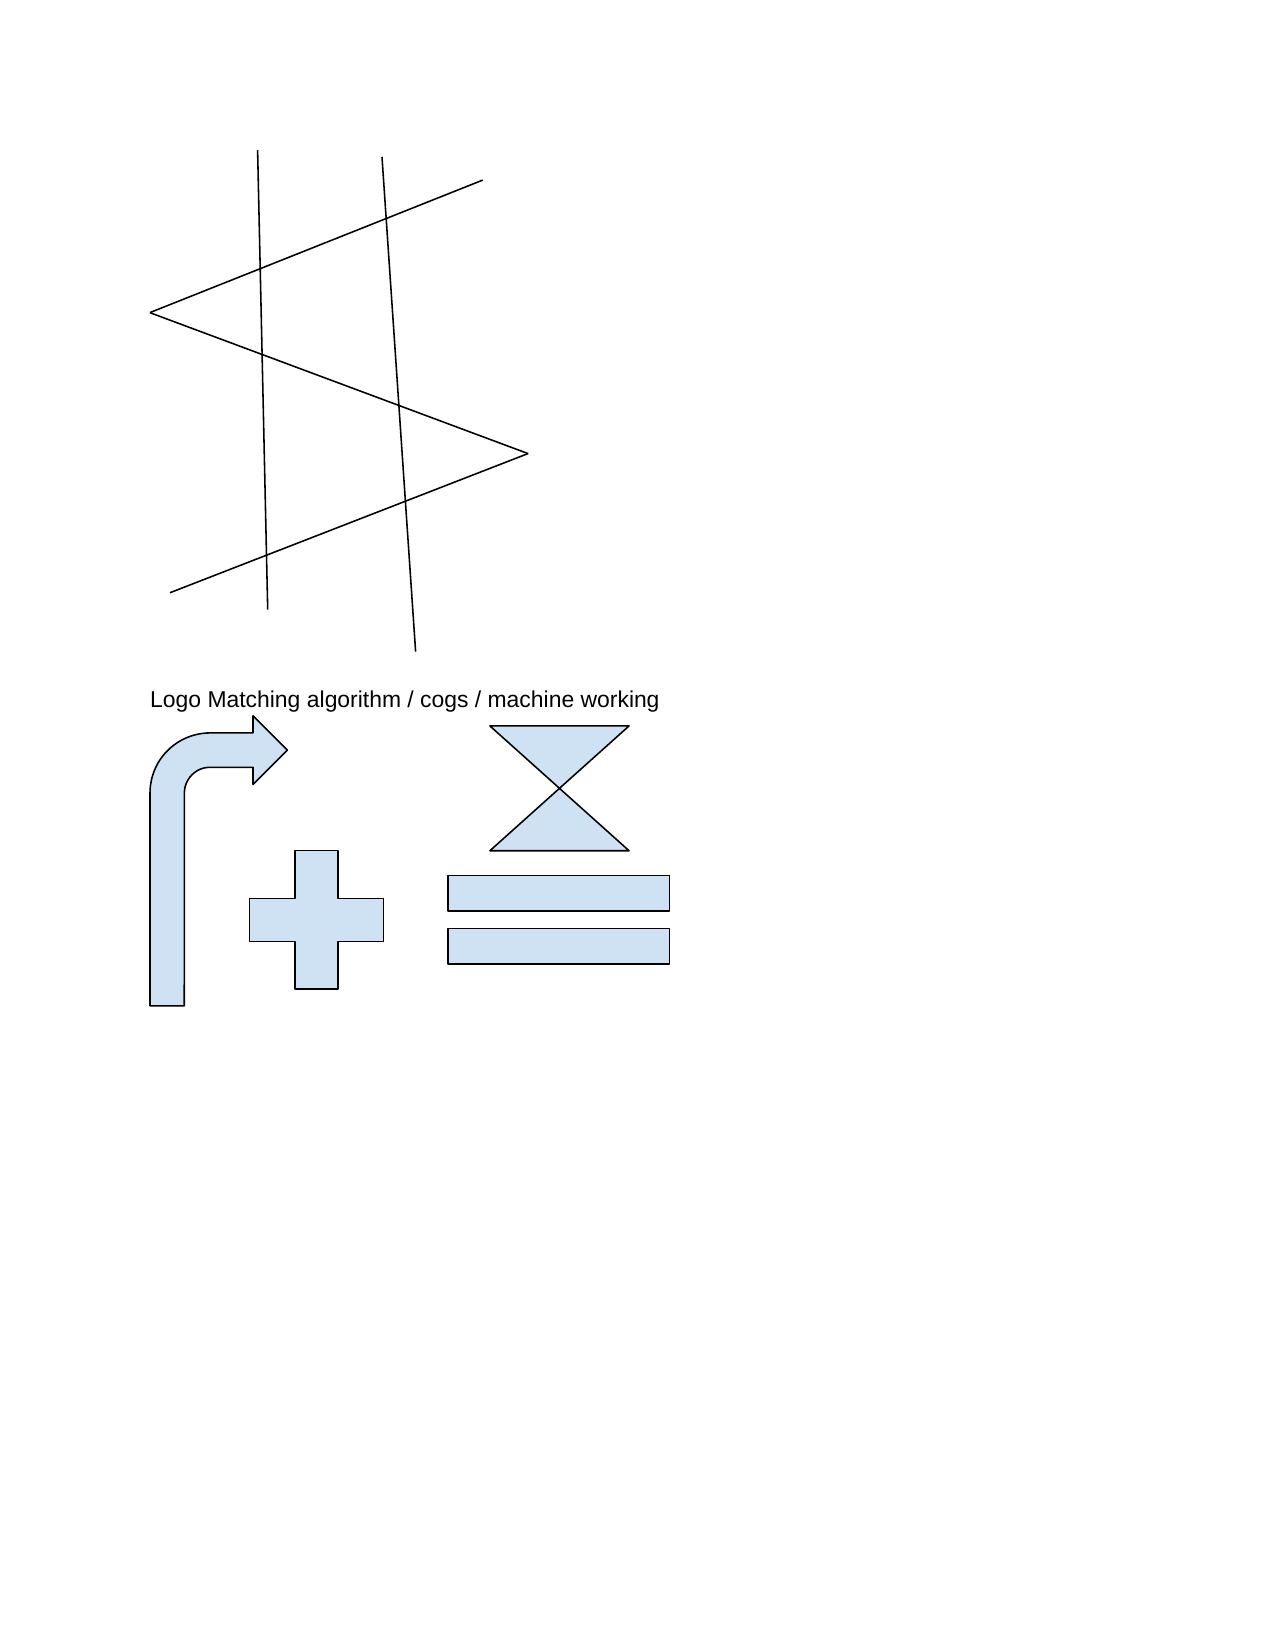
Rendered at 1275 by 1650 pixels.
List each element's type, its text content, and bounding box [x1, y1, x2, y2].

text Logo Matching algorithm / cogs / machine working [150, 686, 1125, 712]
